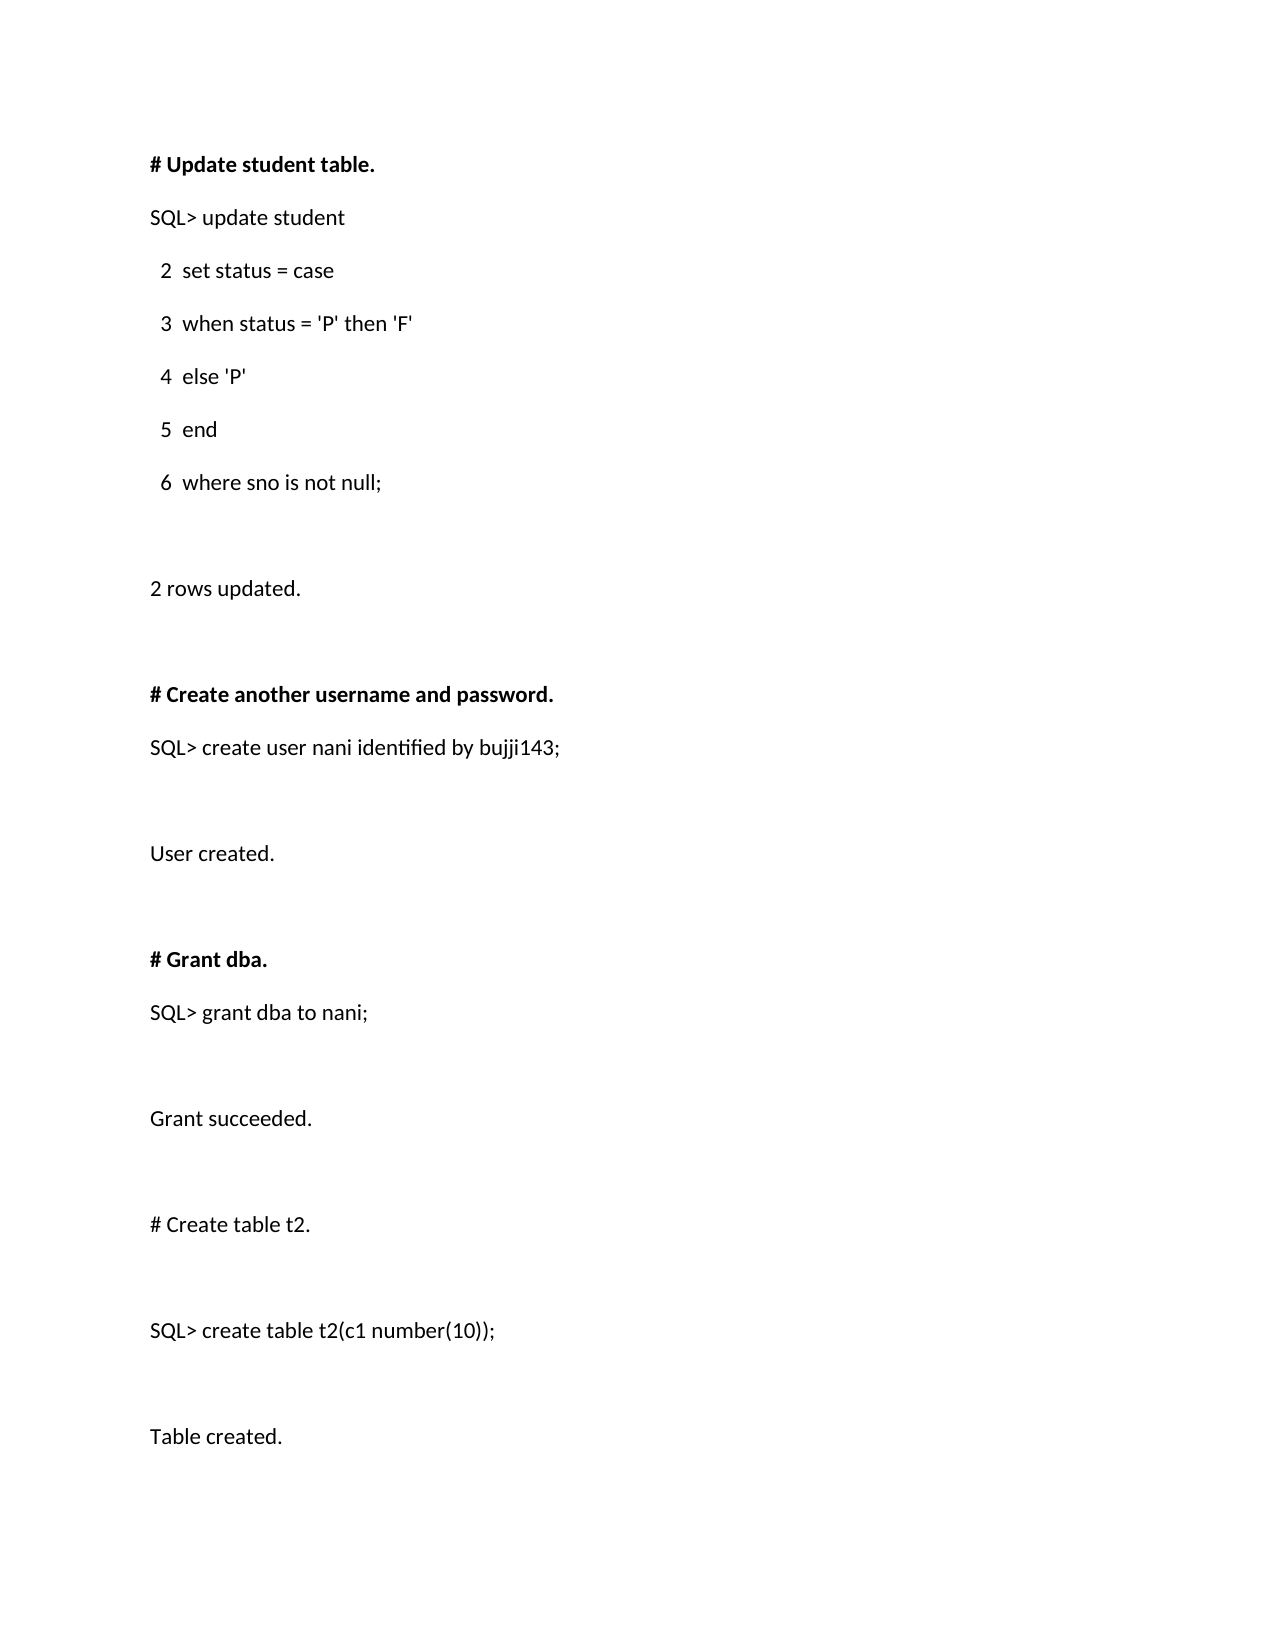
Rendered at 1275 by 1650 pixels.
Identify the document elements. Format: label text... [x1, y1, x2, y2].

text 2 rows updated. [150, 574, 1125, 602]
text User created. [150, 839, 1125, 867]
text 2 set status = case [150, 256, 1125, 284]
text SQL> create table t2(c1 number(10)); [150, 1316, 1125, 1344]
text 4 else 'P' [150, 362, 1125, 390]
text SQL> create user nani identified by bujji143; [150, 733, 1125, 761]
text 3 when status = 'P' then 'F' [150, 309, 1125, 337]
text Table created. [150, 1422, 1125, 1451]
text # Create another username and password. [150, 680, 1125, 708]
text 6 where sno is not null; [150, 468, 1125, 496]
text SQL> update student [150, 203, 1125, 231]
text Grant succeeded. [150, 1104, 1125, 1132]
text # Update student table. [150, 150, 1125, 178]
text 5 end [150, 415, 1125, 443]
text SQL> grant dba to nani; [150, 998, 1125, 1026]
text # Grant dba. [150, 945, 1125, 973]
text # Create table t2. [150, 1210, 1125, 1238]
